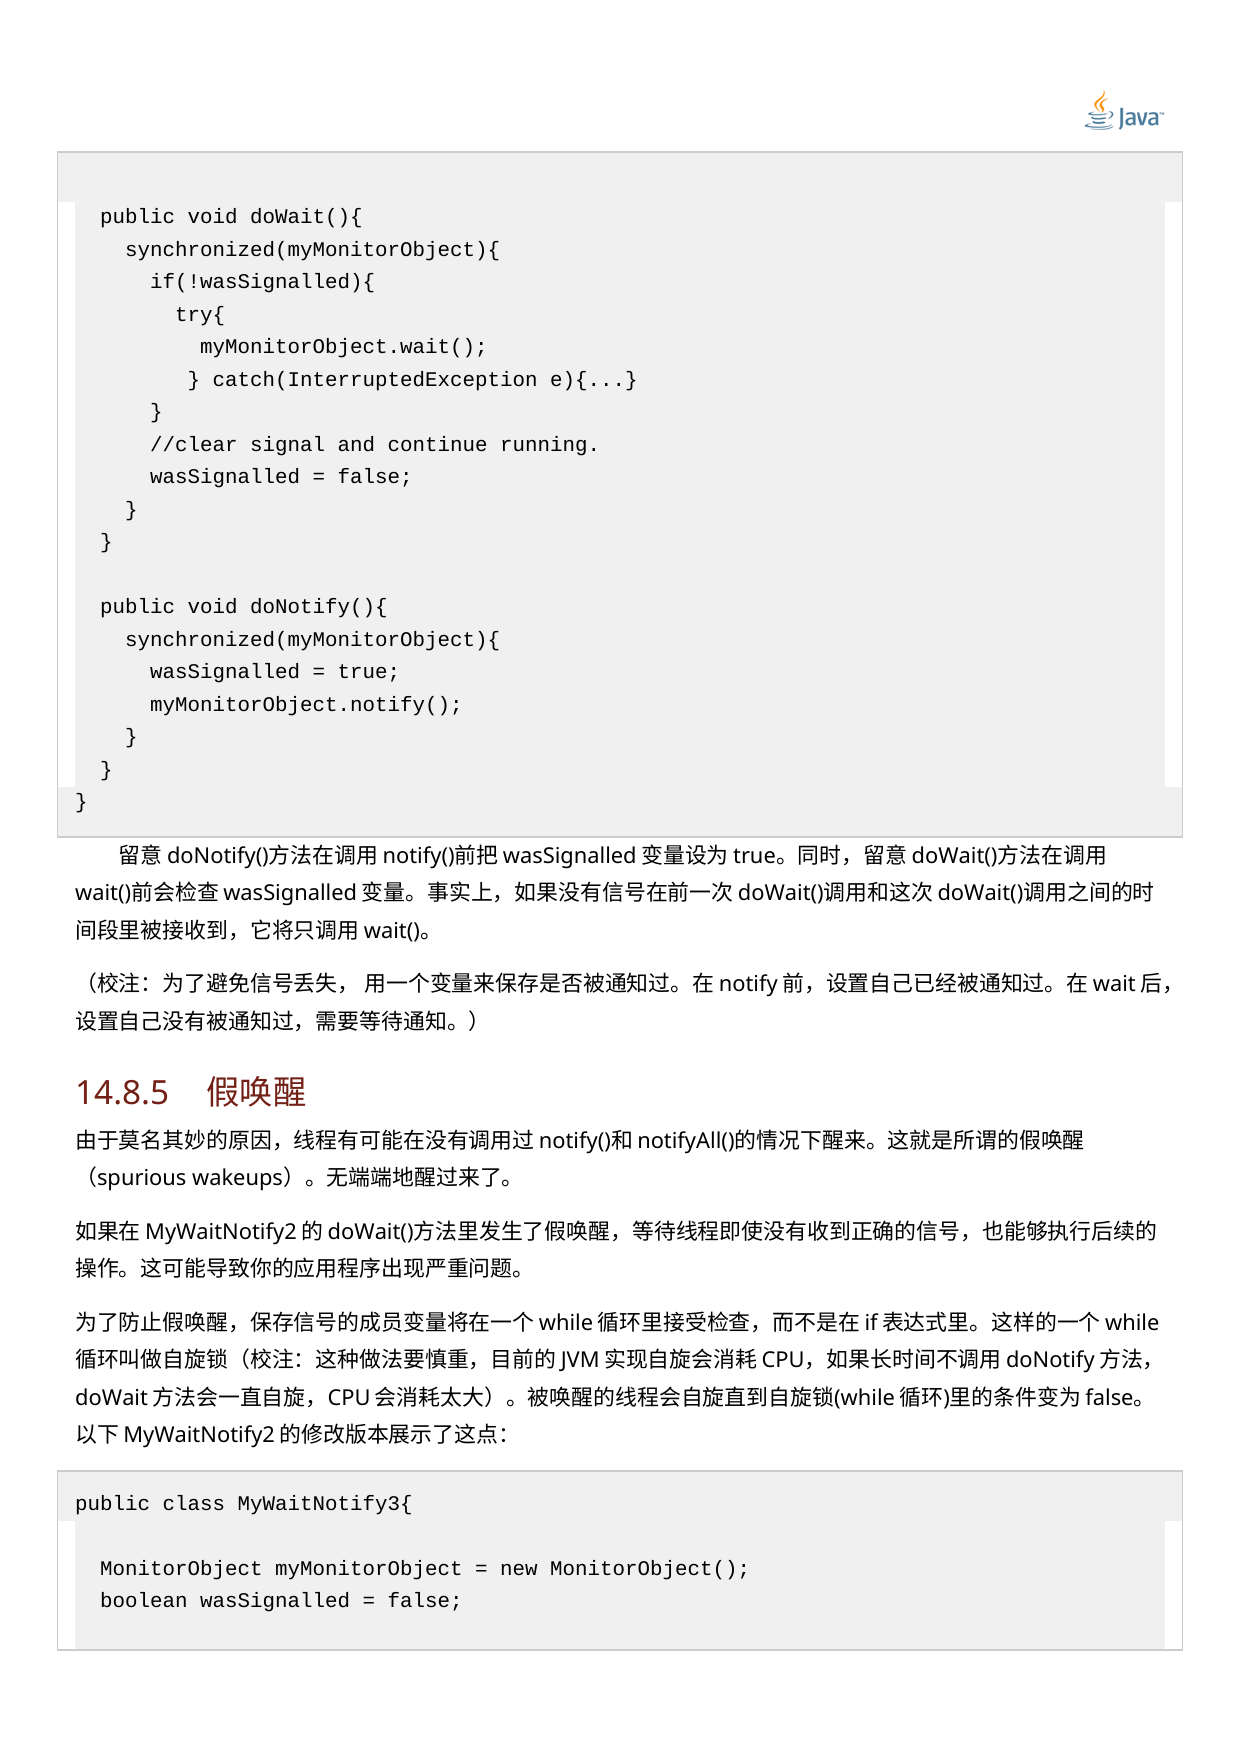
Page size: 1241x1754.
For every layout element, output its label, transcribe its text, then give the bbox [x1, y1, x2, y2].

text 为了防止假唤醒，保存信号的成员变量将在一个while循环里接受检查，而不是在if表达式里。这样的一个while循环叫做自旋锁（校注：这种做法要慎重，目前的JVM实现自旋会消耗CPU，如果长时间不调用doNotify方法，doWait方法会一直自旋，CPU会消耗太大）。被唤醒的线程会自旋直到自旋锁(while循环)里的条件变为false。以下MyWaitNotify2的修改版本展示了这点： [75, 1304, 1165, 1449]
text （校注：为了避免信号丢失， 用一个变量来保存是否被通知过。在notify前，设置自己已经被通知过。在wait后，设置自己没有被通知过，需要等待通知。） [75, 966, 1165, 1036]
text wasSignalled = true; [75, 657, 1165, 689]
text } [75, 722, 1165, 754]
text synchronized(myMonitorObject){ [75, 234, 1165, 267]
text //clear signal and continue running. [75, 429, 1165, 462]
text 如果在MyWaitNotify2的doWait()方法里发生了假唤醒，等待线程即使没有收到正确的信号，也能够执行后续的操作。这可能导致你的应用程序出现严重问题。 [75, 1213, 1165, 1283]
text boolean wasSignalled = false; [75, 1586, 1165, 1618]
text if(!wasSignalled){ [75, 267, 1165, 299]
text wasSignalled = false; [75, 462, 1165, 494]
text public class MyWaitNotify3{ [58, 1472, 1182, 1521]
text public void doWait(){ [75, 202, 1165, 234]
text } [75, 527, 1165, 559]
text } [58, 769, 1182, 836]
subtitle 假唤醒 [75, 1057, 1165, 1122]
text } [75, 754, 1165, 769]
text 由于莫名其妙的原因，线程有可能在没有调用过notify()和notifyAll()的情况下醒来。这就是所谓的假唤醒（spurious wakeups）。无端端地醒过来了。 [75, 1122, 1165, 1192]
text } catch(InterruptedException e){...} [75, 364, 1165, 397]
text myMonitorObject.wait(); [75, 332, 1165, 364]
text public void doNotify(){ [75, 592, 1165, 624]
text 留意doNotify()方法在调用notify()前把wasSignalled变量设为true。同时，留意doWait()方法在调用wait()前会检查wasSignalled变量。事实上，如果没有信号在前一次doWait()调用和这次doWait()调用之间的时间段里被接收到，它将只调用wait()。 [75, 838, 1165, 945]
picture [1080, 88, 1166, 132]
text } [75, 494, 1165, 527]
text myMonitorObject.notify(); [75, 689, 1165, 722]
text MonitorObject myMonitorObject = new MonitorObject(); [75, 1553, 1165, 1586]
text synchronized(myMonitorObject){ [75, 624, 1165, 657]
text try{ [75, 299, 1165, 332]
text } [75, 397, 1165, 429]
